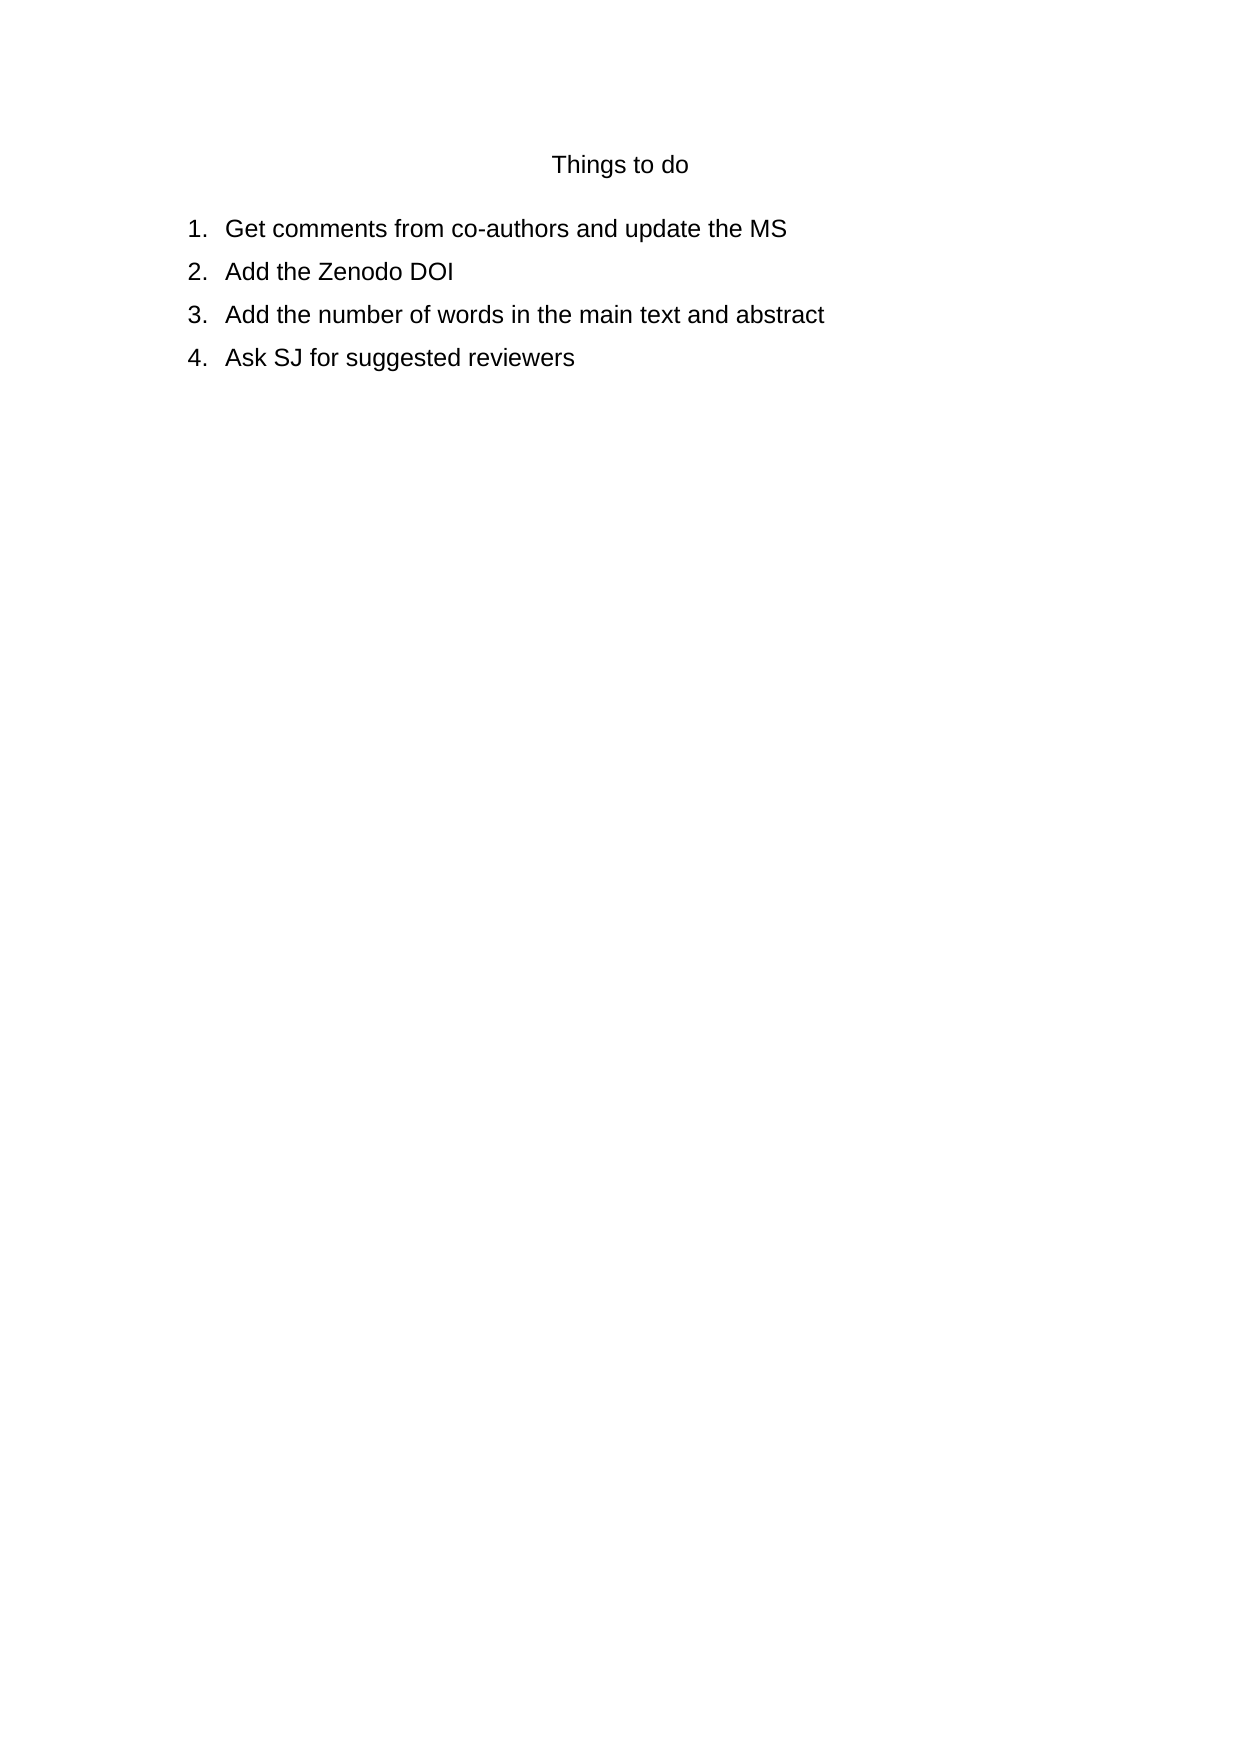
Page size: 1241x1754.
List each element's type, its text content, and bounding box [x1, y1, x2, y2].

list Add the number of words in the main text and abstract [187, 300, 1090, 329]
list Get comments from co-authors and update the MS [187, 214, 1090, 243]
text Things to do [150, 150, 1090, 179]
list Add the Zenodo DOI [187, 257, 1090, 286]
list Ask SJ for suggested reviewers [187, 343, 1090, 372]
